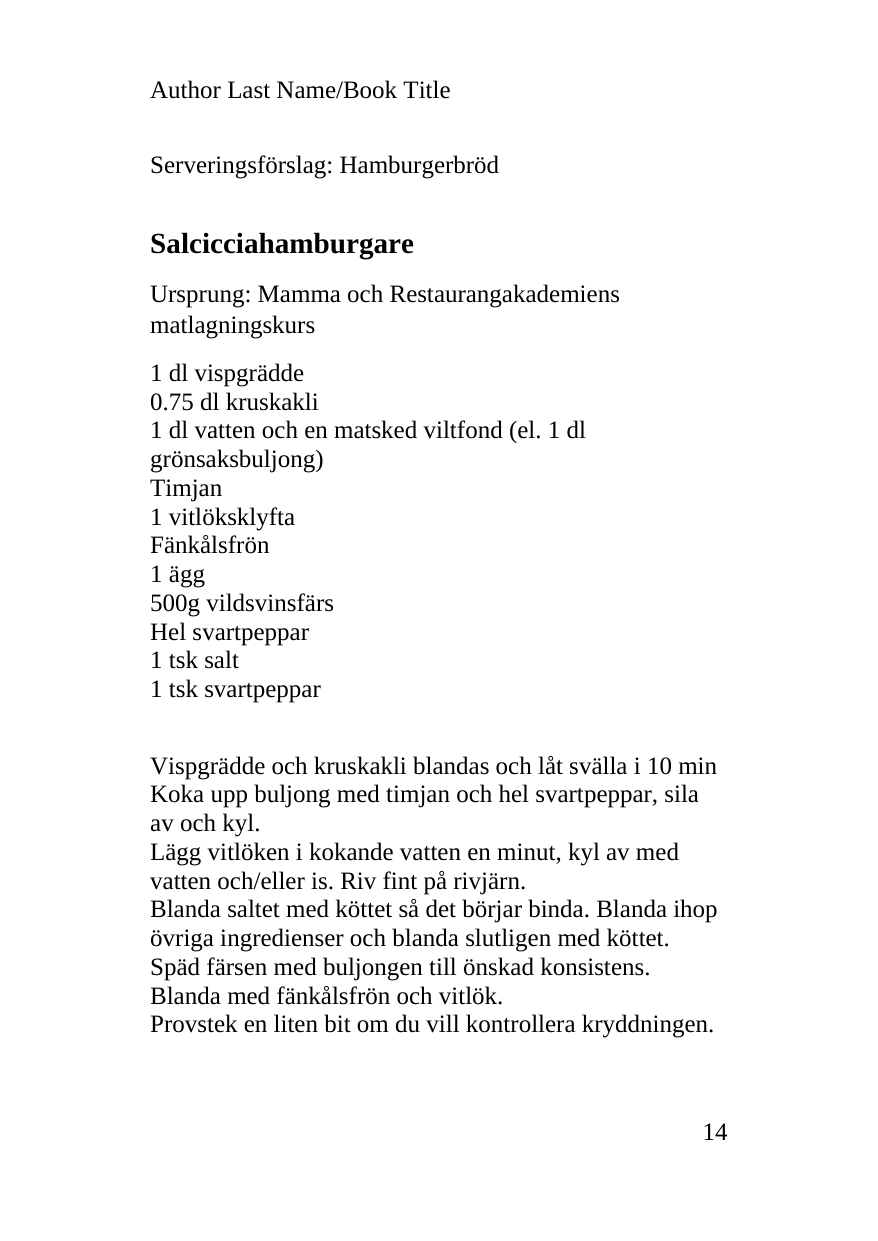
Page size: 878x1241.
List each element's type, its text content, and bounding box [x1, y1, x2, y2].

text Serveringsförslag: Hamburgerbröd [150, 150, 727, 179]
text Provstek en liten bit om du vill kontrollera kryddningen. [150, 1009, 727, 1038]
text Timjan [150, 473, 727, 502]
text Ursprung: Mamma och Restaurangakademiens matlagningskurs [150, 279, 727, 339]
subtitle Salcicciahamburgare [150, 226, 727, 260]
text Lägg vitlöken i kokande vatten en minut, kyl av med vatten och/eller is. Riv fint på rivjärn. [150, 837, 727, 894]
text Späd färsen med buljongen till önskad konsistens. [150, 952, 727, 981]
text 1 dl vispgrädde [150, 358, 727, 387]
text 1 tsk salt [150, 646, 727, 674]
text 1 vitlöksklyfta [150, 502, 727, 531]
text Hel svartpeppar [150, 617, 727, 646]
text 1 tsk svartpeppar [150, 674, 727, 703]
text 500g vildsvinsfärs [150, 588, 727, 617]
text Koka upp buljong med timjan och hel svartpeppar, sila av och kyl. [150, 779, 727, 837]
text Fänkålsfrön [150, 531, 727, 559]
text 1 ägg [150, 559, 727, 588]
text Vispgrädde och kruskakli blandas och låt svälla i 10 min [150, 751, 727, 779]
text 1 dl vatten och en matsked viltfond (el. 1 dl grönsaksbuljong) [150, 416, 727, 473]
text Blanda med fänkålsfrön och vitlök. [150, 981, 727, 1009]
text Blanda saltet med köttet så det börjar binda. Blanda ihop övriga ingredienser och blanda slutligen med köttet. [150, 894, 727, 952]
text 0.75 dl kruskakli [150, 387, 727, 416]
